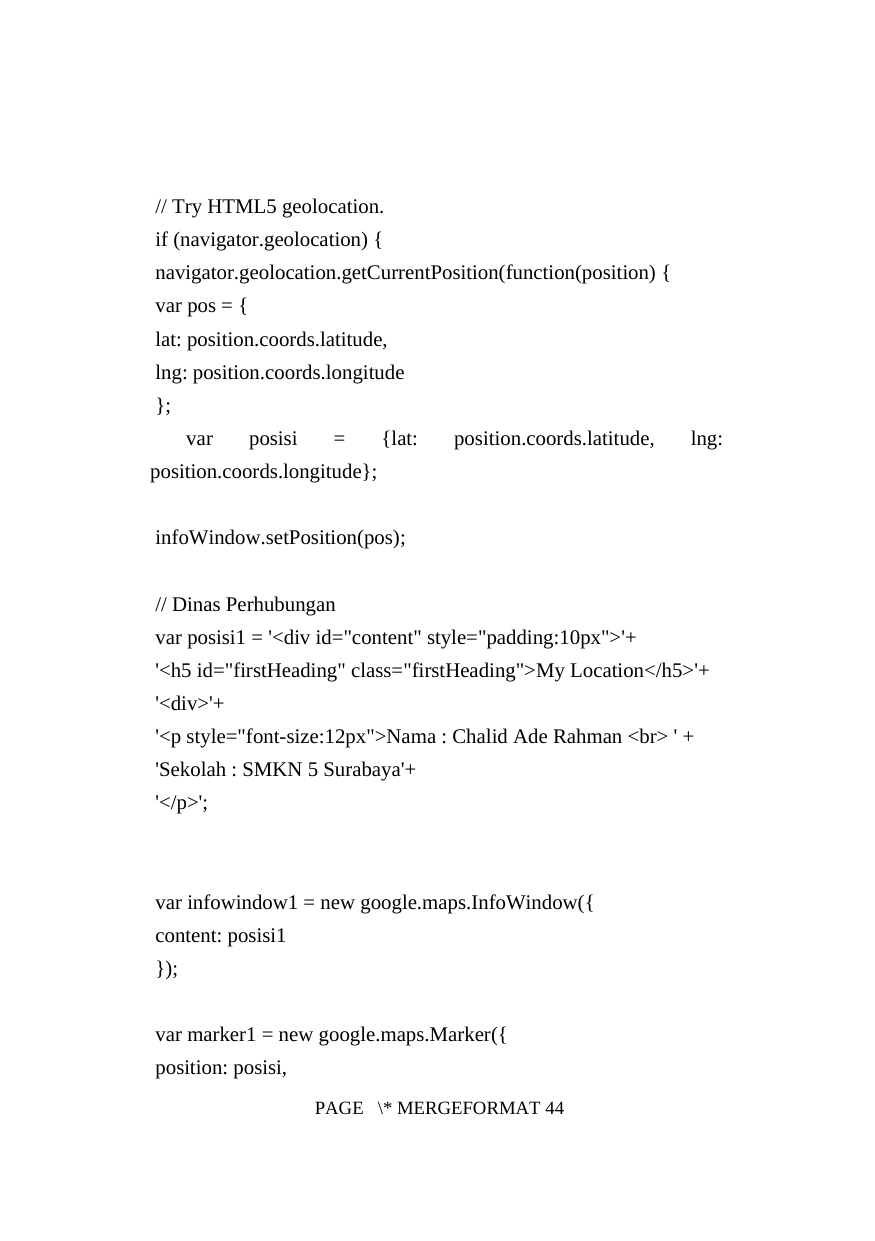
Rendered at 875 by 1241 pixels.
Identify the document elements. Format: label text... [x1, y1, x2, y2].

list content: posisi1 [150, 918, 724, 951]
list '<div>'+ [150, 686, 724, 719]
list '<p style="font-size:12px">Nama : Chalid Ade Rahman <br> ' + [150, 719, 724, 753]
list var posisi1 = '<div id="content" style="padding:10px">'+ [150, 620, 724, 653]
list '<h5 id="firstHeading" class="firstHeading">My Location</h5>'+ [150, 653, 724, 686]
list var marker1 = new google.maps.Marker({ [150, 1018, 724, 1051]
list infoWindow.setPosition(pos); [150, 521, 724, 554]
list lng: position.coords.longitude [150, 355, 724, 388]
list if (navigator.geolocation) { [150, 223, 724, 256]
list lat: position.coords.latitude, [150, 322, 724, 355]
list navigator.geolocation.getCurrentPosition(function(position) { [150, 256, 724, 289]
list }); [150, 951, 724, 984]
list var infowindow1 = new google.maps.InfoWindow({ [150, 885, 724, 918]
list }; [150, 388, 724, 421]
list var pos = { [150, 289, 724, 322]
list 'Sekolah : SMKN 5 Surabaya'+ [150, 753, 724, 786]
list position: posisi, [150, 1051, 724, 1084]
list // Try HTML5 geolocation. [150, 189, 724, 223]
list var posisi = {lat: position.coords.latitude, lng: position.coords.longitude}; [150, 421, 724, 488]
list // Dinas Perhubungan [150, 587, 724, 620]
list '</p>'; [150, 786, 724, 819]
